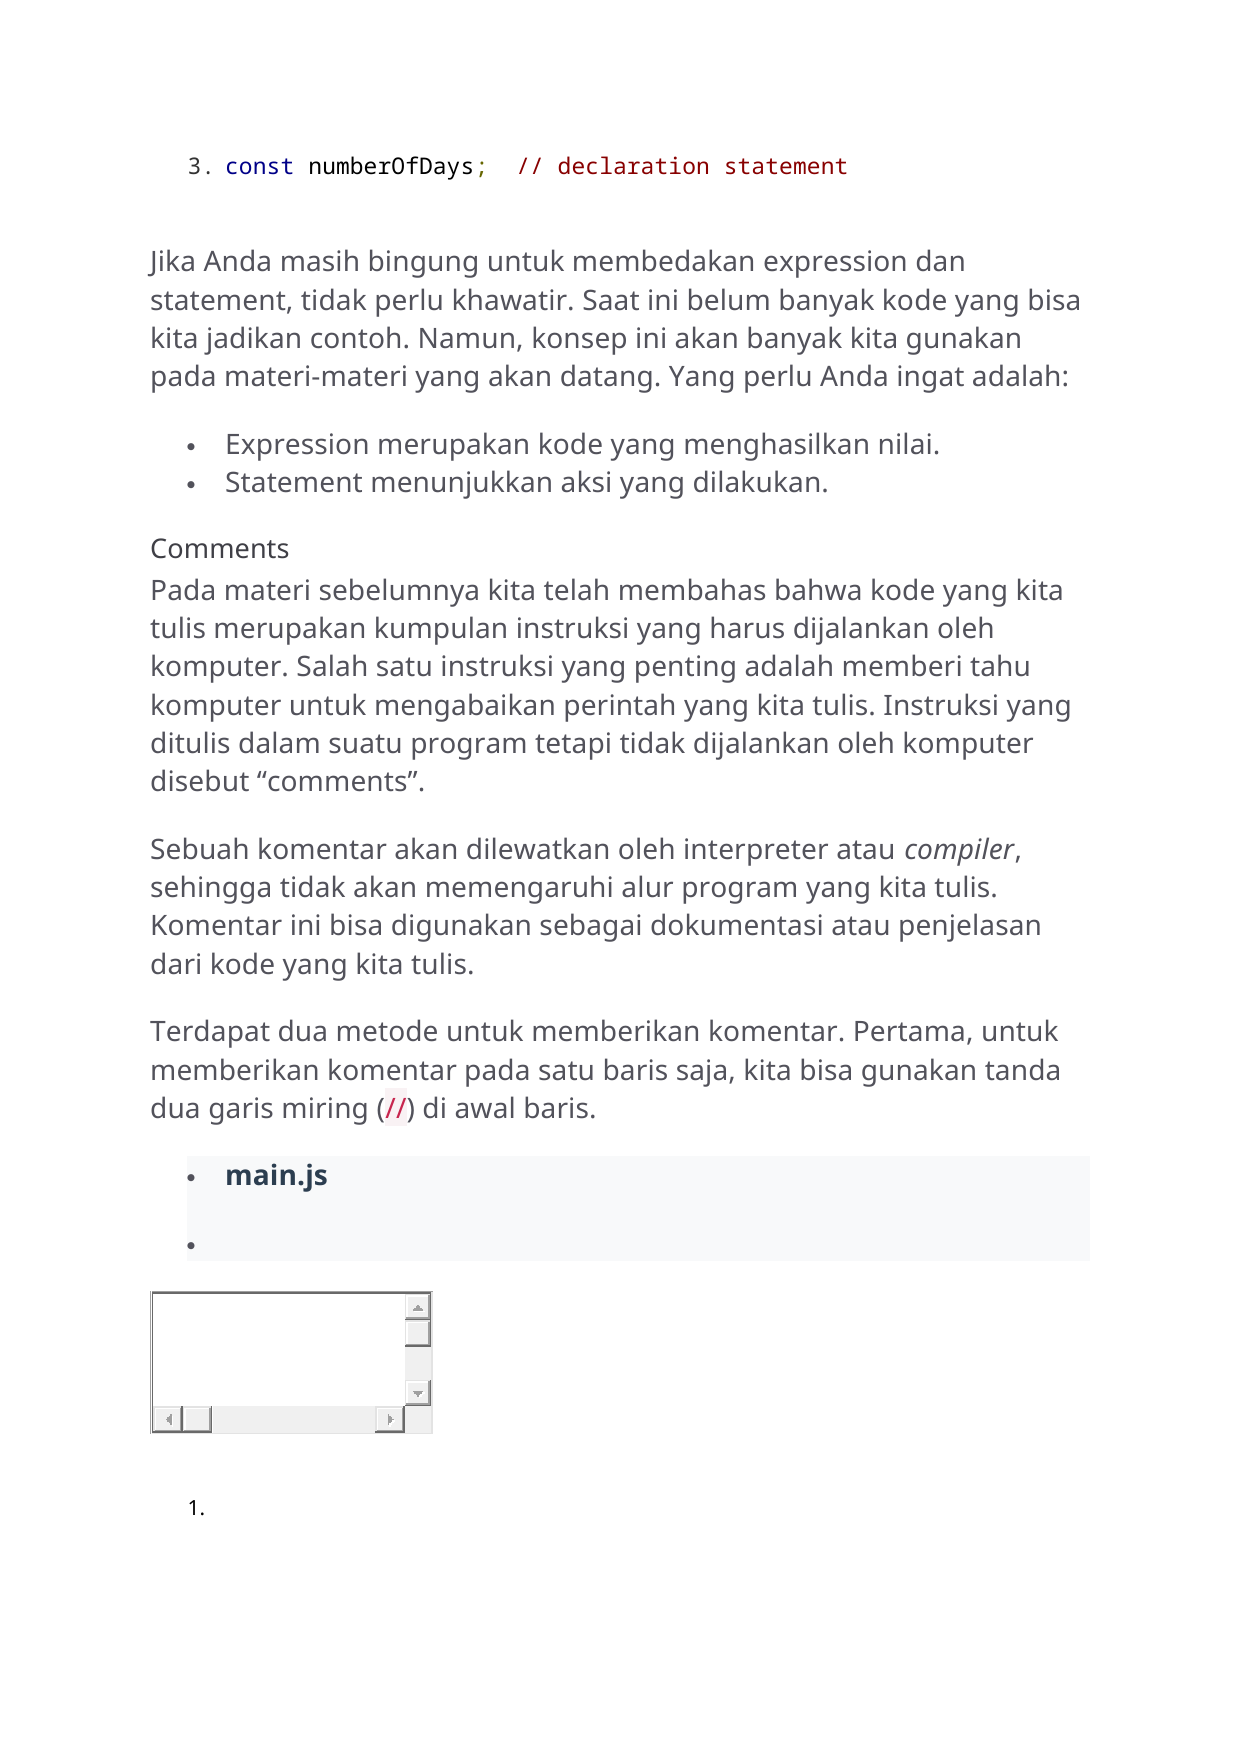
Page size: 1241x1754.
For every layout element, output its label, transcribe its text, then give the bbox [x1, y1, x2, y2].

list main.js [187, 1156, 1090, 1194]
subtitle Comments [150, 530, 1090, 567]
list Statement menunjukkan aksi yang dilakukan. [187, 462, 1090, 501]
text Sebuah komentar akan dilewatkan oleh interpreter atau compiler, sehingga tidak akan memengaruhi alur program yang kita tulis. Komentar ini bisa digunakan sebagai dokumentasi atau penjelasan dari kode yang kita tulis. [150, 829, 1090, 982]
text Pada materi sebelumnya kita telah membahas bahwa kode yang kita tulis merupakan kumpulan instruksi yang harus dijalankan oleh komputer. Salah satu instruksi yang penting adalah memberi tahu komputer untuk mengabaikan perintah yang kita tulis. Instruksi yang ditulis dalam suatu program tetapi tidak dijalankan oleh komputer disebut “comments”. [150, 570, 1090, 800]
text Terdapat dua metode untuk memberikan komentar. Pertama, untuk memberikan komentar pada satu baris saja, kita bisa gunakan tanda dua garis miring (//) di awal baris. [150, 1011, 1090, 1126]
list const numberOfDays; // declaration statement [187, 150, 1090, 181]
text Jika Anda masih bingung untuk membedakan expression dan statement, tidak perlu khawatir. Saat ini belum banyak kode yang bisa kita jadikan contoh. Namun, konsep ini akan banyak kita gunakan pada materi-materi yang akan datang. Yang perlu Anda ingat adalah: [150, 242, 1090, 395]
list Expression merupakan kode yang menghasilkan nilai. [187, 424, 1090, 462]
